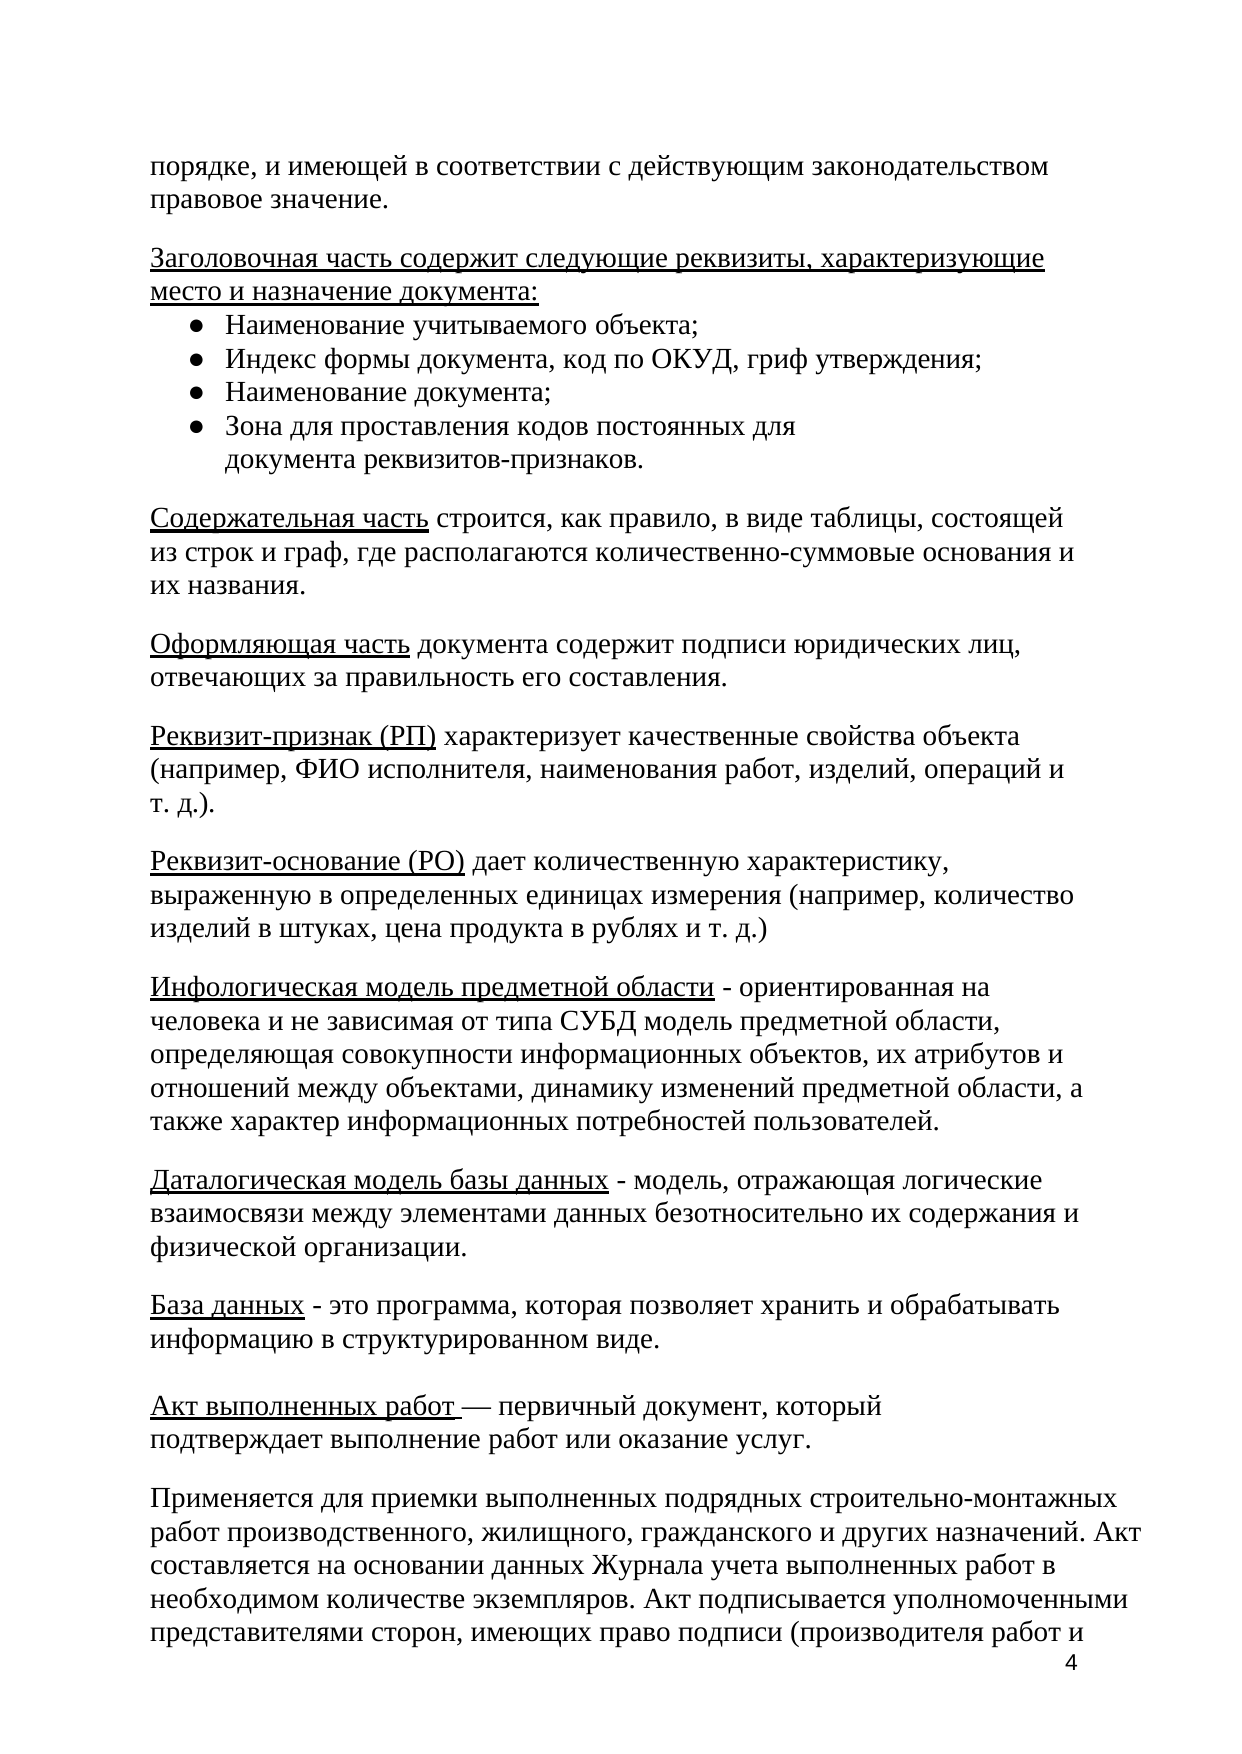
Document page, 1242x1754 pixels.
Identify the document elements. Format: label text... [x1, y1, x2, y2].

text Заголовочная часть содержит следующие реквизиты, характеризующие место и назначение документа: [150, 240, 1088, 307]
text Содержательная часть строится, как правило, в виде таблицы, состоящей из строк и граф, где располагаются количественно-суммовые основания и их названия. [150, 500, 1088, 601]
text Реквизит-признак (РП) характеризует качественные свойства объекта (например, ФИО исполнителя, наименования работ, изделий, операций и т. д.). [150, 718, 1088, 818]
list Наименование документа; [187, 374, 1171, 408]
text База данных - это программа, которая позволяет хранить и обрабатывать информацию в структурированном виде. Акт выполненных работ — первичный документ, который подтверждает выполнение работ или оказание услуг. [150, 1287, 1171, 1455]
text Оформляющая часть документа содержит подписи юридических лиц, отвечающих за правильность его составления. [150, 626, 1088, 693]
text порядке, и имеющей в соответствии с действующим законодательством правовое значение. [150, 148, 1088, 215]
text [150, 1480, 1171, 1648]
list Зона для проставления кодов постоянных для документа реквизитов-признаков. [187, 408, 931, 475]
list Наименование учитываемого объекта; [187, 307, 1171, 341]
text Инфологическая модель предметной области - ориентированная на человека и не зависимая от типа СУБД модель предметной области, определяющая совокупности информационных объектов, их атрибутов и отношений между объектами, динамику изменений предметной области, а также характер информационных потребностей пользователей. [150, 969, 1098, 1137]
text Реквизит-основание (РО) дает количественную характеристику, выраженную в определенных единицах измерения (например, количество изделий в штуках, цена продукта в рублях и т. д.) [150, 843, 1088, 944]
text Даталогическая модель базы данных - модель, отражающая логические взаимосвязи между элементами данных безотносительно их содержания и физической организации. [150, 1162, 1171, 1262]
list Индекс формы документа, код по ОКУД, гриф утверждения; [187, 341, 1171, 374]
